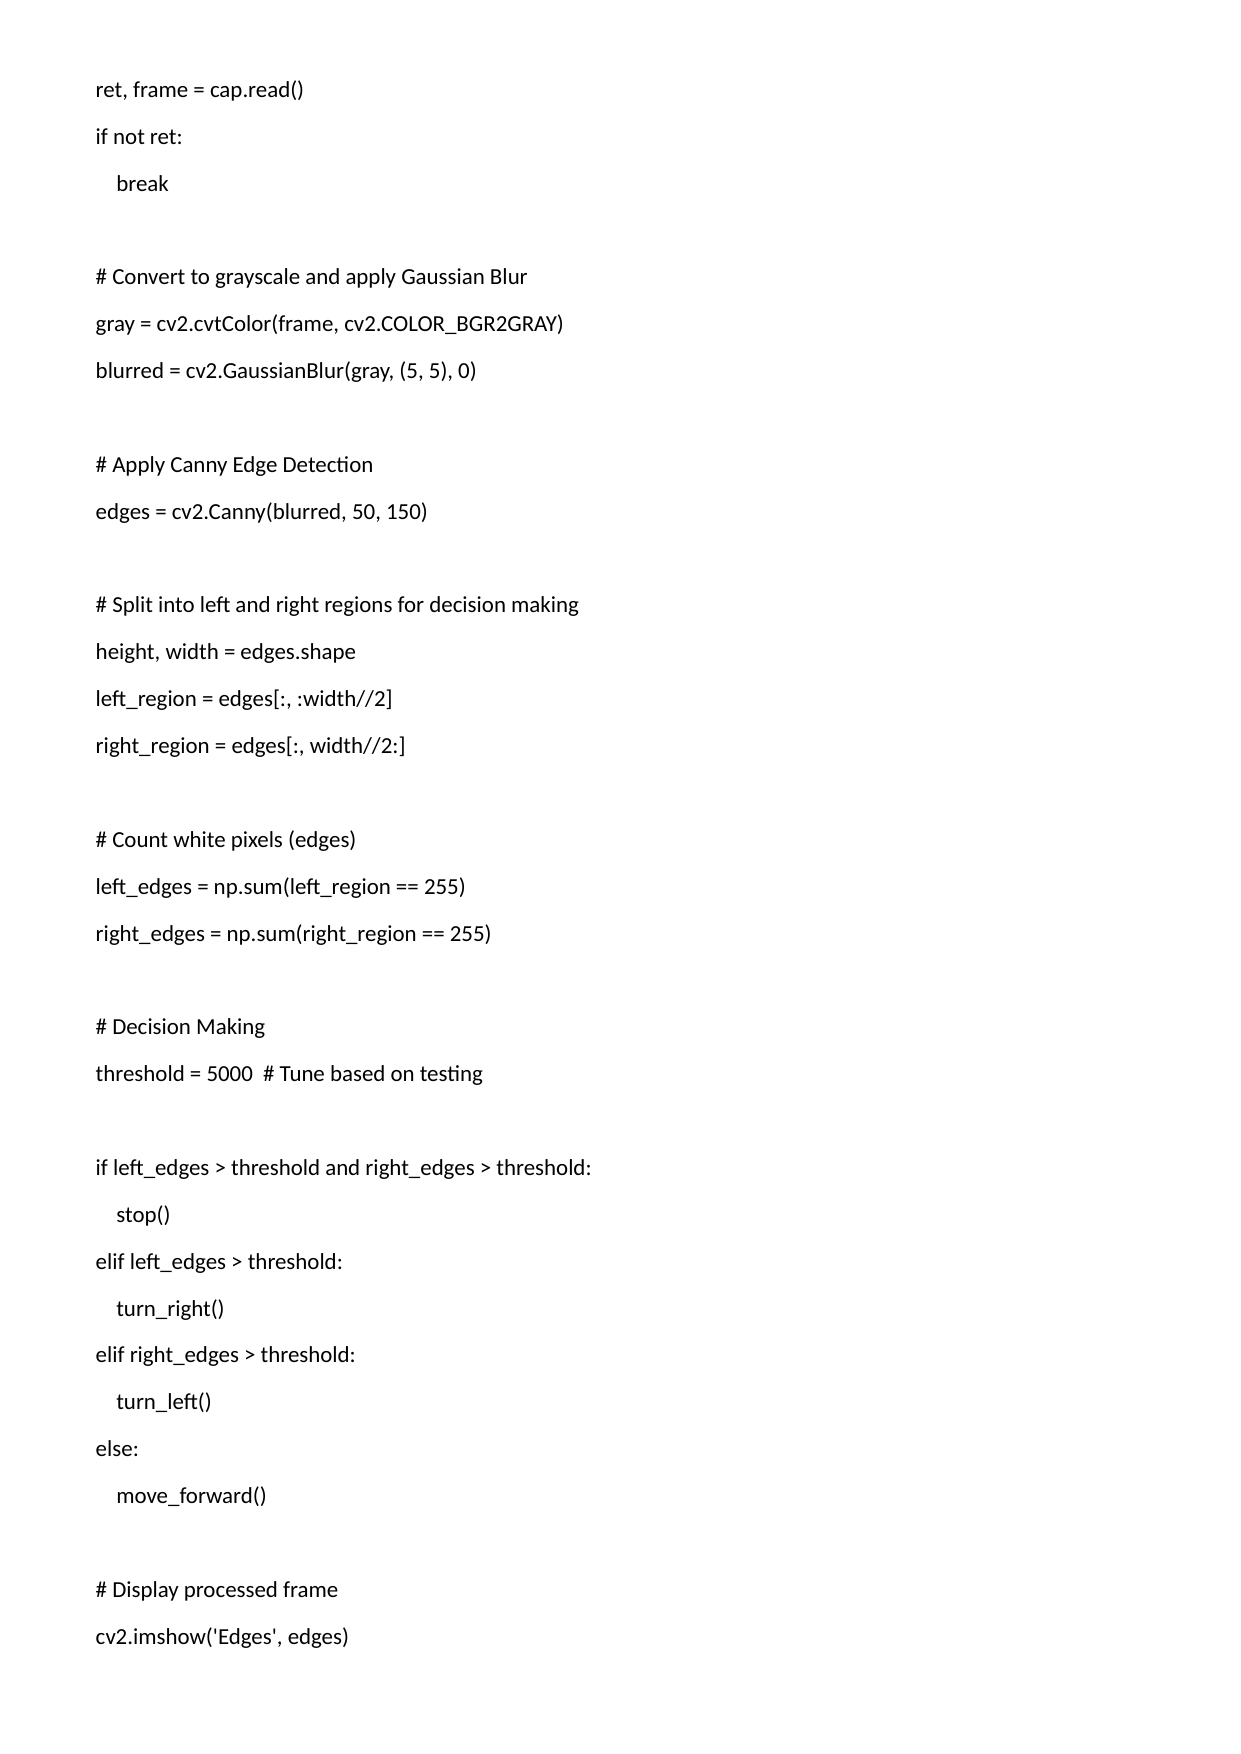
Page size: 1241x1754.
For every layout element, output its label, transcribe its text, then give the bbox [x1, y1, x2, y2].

text ret, frame = cap.read() [75, 75, 1165, 103]
text gray = cv2.cvtColor(frame, cv2.COLOR_BGR2GRAY) [75, 309, 1165, 337]
text elif right_edges > threshold: [75, 1341, 1165, 1369]
text stop() [75, 1200, 1165, 1228]
text else: [75, 1434, 1165, 1462]
text if not ret: [75, 122, 1165, 150]
text threshold = 5000 # Tune based on testing [75, 1059, 1165, 1087]
text left_region = edges[:, :width//2] [75, 684, 1165, 712]
text break [75, 169, 1165, 197]
text right_edges = np.sum(right_region == 255) [75, 919, 1165, 947]
text turn_left() [75, 1387, 1165, 1416]
text if left_edges > threshold and right_edges > threshold: [75, 1153, 1165, 1181]
text blurred = cv2.GaussianBlur(gray, (5, 5), 0) [75, 356, 1165, 384]
text turn_right() [75, 1294, 1165, 1322]
text cv2.imshow('Edges', edges) [75, 1622, 1165, 1650]
text move_forward() [75, 1481, 1165, 1509]
text # Display processed frame [75, 1575, 1165, 1603]
text # Decision Making [75, 1012, 1165, 1041]
text # Split into left and right regions for decision making [75, 591, 1165, 619]
text elif left_edges > threshold: [75, 1247, 1165, 1275]
text edges = cv2.Canny(blurred, 50, 150) [75, 497, 1165, 525]
text # Count white pixels (edges) [75, 825, 1165, 853]
text # Convert to grayscale and apply Gaussian Blur [75, 262, 1165, 291]
text right_region = edges[:, width//2:] [75, 731, 1165, 759]
text left_edges = np.sum(left_region == 255) [75, 872, 1165, 900]
text # Apply Canny Edge Detection [75, 450, 1165, 478]
text height, width = edges.shape [75, 637, 1165, 666]
